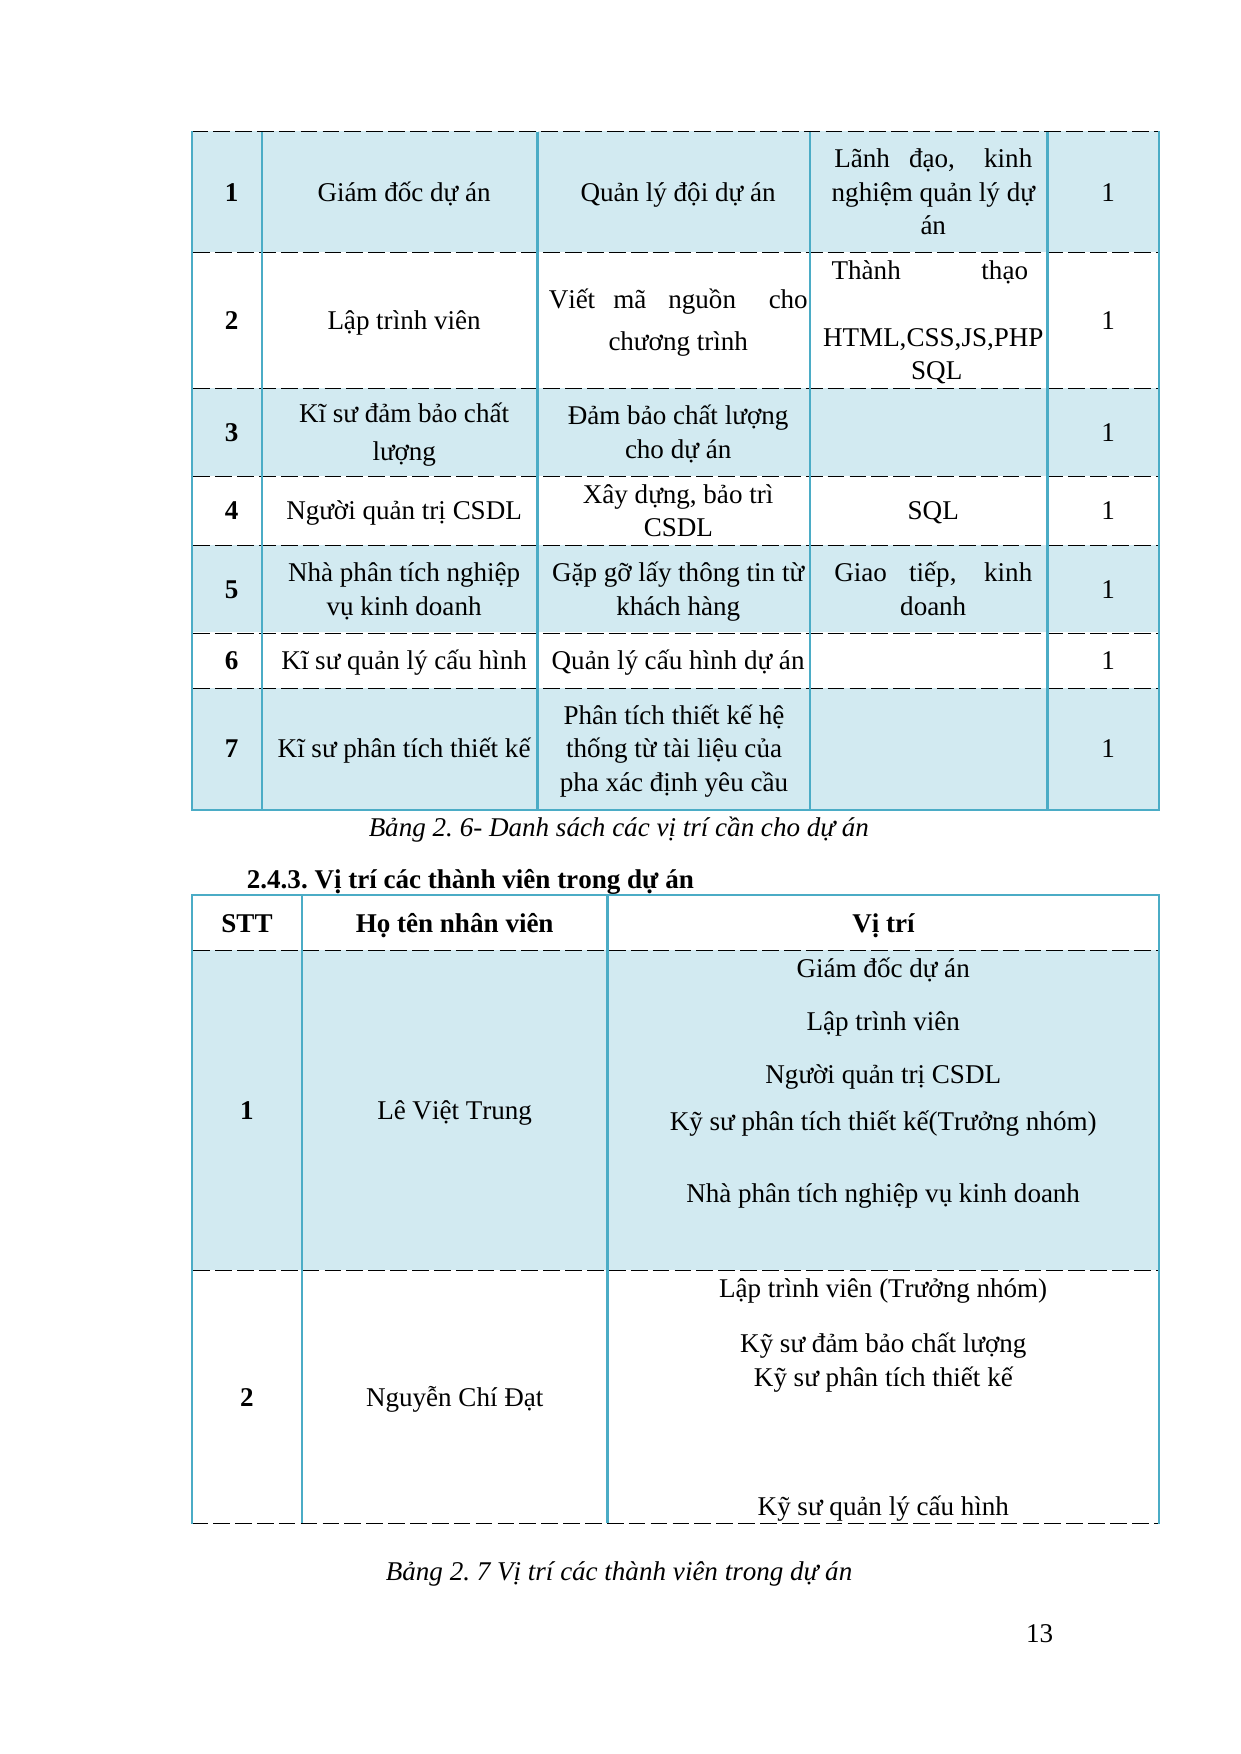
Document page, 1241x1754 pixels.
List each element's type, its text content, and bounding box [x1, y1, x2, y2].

table_header Họ tên nhân viên [303, 896, 606, 950]
table_cell [811, 688, 1046, 809]
subtitle 2.4.3. Vị trí các thành viên trong dự án [187, 863, 1053, 894]
table_cell Nhà phân tích nghiệp vụ kinh doanh [263, 545, 536, 632]
table_cell Lập trình viên (Trưởng nhóm) Kỹ sư đảm bảo chất lượng Kỹ sư phân tích thiết kế Kỹ sư quản lý cấu hình [609, 1270, 1158, 1523]
table_cell Phân tích thiết kế hệ thống từ tài liệu của pha xác định yêu cầu [539, 688, 809, 809]
table_cell Lãnh đạo, kinh nghiệm quản lý dự án [811, 131, 1046, 252]
table_cell 1 [1049, 688, 1158, 809]
table_cell SQL [811, 476, 1046, 545]
table_cell 1 [1049, 388, 1158, 476]
table_cell 3 [193, 388, 261, 476]
table_cell Lập trình viên [263, 252, 536, 388]
table_cell Nguyễn Chí Đạt [303, 1270, 606, 1523]
table_cell 1 [193, 131, 261, 252]
table_cell 6 [193, 633, 261, 688]
table_cell 1 [1049, 545, 1158, 632]
table_header STT [193, 896, 301, 950]
table_cell Lê Việt Trung [303, 950, 606, 1270]
table_cell 1 [193, 950, 301, 1270]
table_cell Người quản trị CSDL [263, 476, 536, 545]
table_header Vị trí [609, 896, 1158, 950]
text Bảng 2. 7 Vị trí các thành viên trong dự án [187, 1555, 1053, 1587]
text Bảng 2. 6- Danh sách các vị trí cần cho dự án [187, 811, 1053, 842]
table_cell Xây dựng, bảo trì CSDL [539, 476, 809, 545]
table_cell 2 [193, 1270, 301, 1523]
table_cell Kĩ sư quản lý cấu hình [263, 633, 536, 688]
table_cell Giao tiếp, kinh doanh [811, 545, 1046, 632]
table_cell 1 [1049, 131, 1158, 252]
table_cell Thành thạo HTML,CSS,JS,PHP SQL [811, 252, 1046, 388]
table_cell 7 [193, 688, 261, 809]
table_cell 1 [1049, 252, 1158, 388]
table_cell 4 [193, 476, 261, 545]
table_cell 2 [193, 252, 261, 388]
table_cell Gặp gỡ lấy thông tin từ khách hàng [539, 545, 809, 632]
table_cell Giám đốc dự án Lập trình viên Người quản trị CSDL Kỹ sư phân tích thiết kế(Trưởng nhóm) Nhà phân tích nghiệp vụ kinh doanh [609, 950, 1158, 1270]
table_cell [811, 388, 1046, 476]
table_cell Đảm bảo chất lượng cho dự án [539, 388, 809, 476]
table_cell 1 [1049, 633, 1158, 688]
table_cell Viết mã nguồn cho chương trình [539, 252, 809, 388]
table_cell Quản lý đội dự án [538, 131, 809, 252]
table_cell Kĩ sư đảm bảo chất lượng [263, 388, 536, 476]
table_cell 5 [193, 545, 261, 632]
table_cell Giám đốc dự án [263, 131, 537, 252]
table_cell [811, 633, 1046, 688]
table_cell Quản lý cấu hình dự án [539, 633, 809, 688]
table_cell 1 [1049, 476, 1158, 545]
table_cell Kĩ sư phân tích thiết kế [263, 688, 536, 809]
